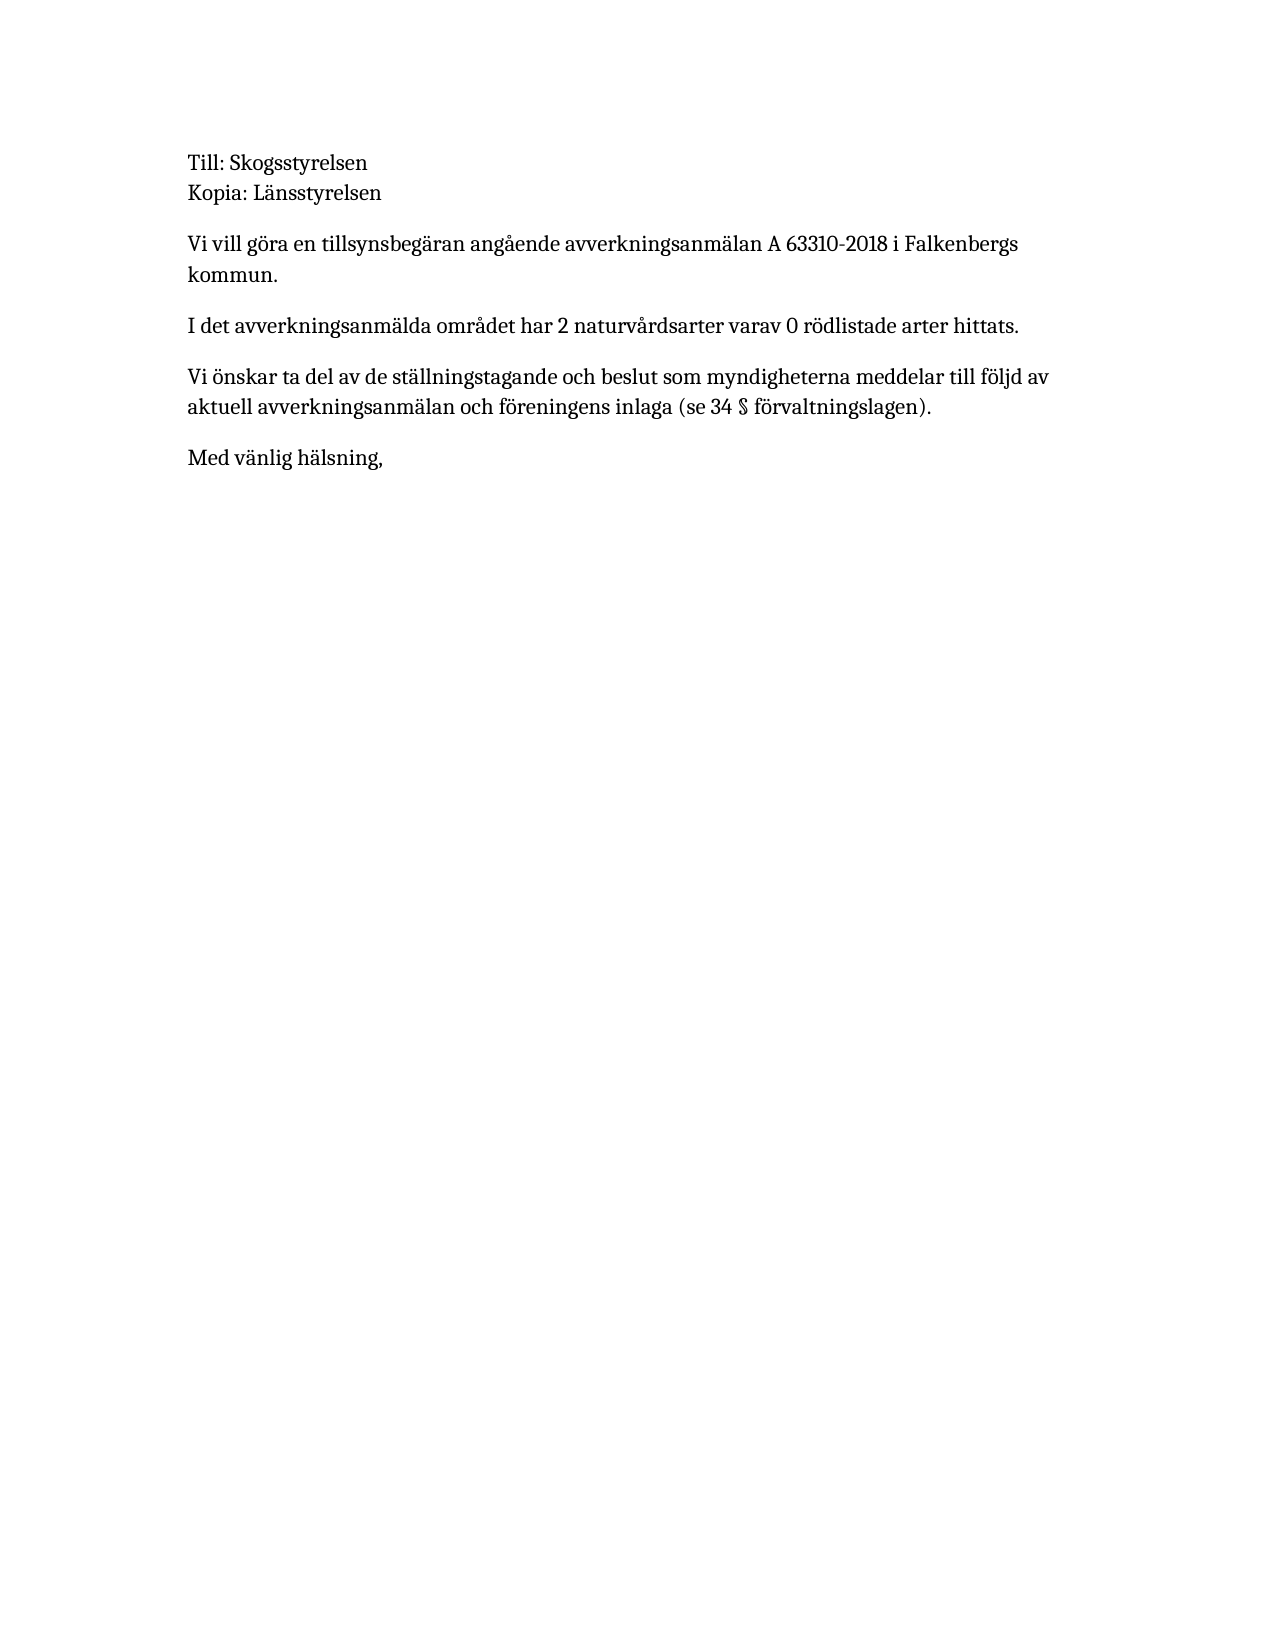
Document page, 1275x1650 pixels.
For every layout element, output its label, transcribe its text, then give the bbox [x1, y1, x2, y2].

text Vi önskar ta del av de ställningstagande och beslut som myndigheterna meddelar till följd av aktuell avverkningsanmälan och föreningens inlaga (se 34 § förvaltningslagen). [187, 363, 1087, 420]
text Med vänlig hälsning, [187, 445, 1087, 501]
text I det avverkningsanmälda området har 2 naturvårdsarter varav 0 rödlistade arter hittats. [187, 312, 1087, 339]
text Till: Skogsstyrelsen Kopia: Länsstyrelsen [187, 150, 1087, 207]
text Vi vill göra en tillsynsbegäran angående avverkningsanmälan A 63310-2018 i Falkenbergs kommun. [187, 231, 1087, 288]
